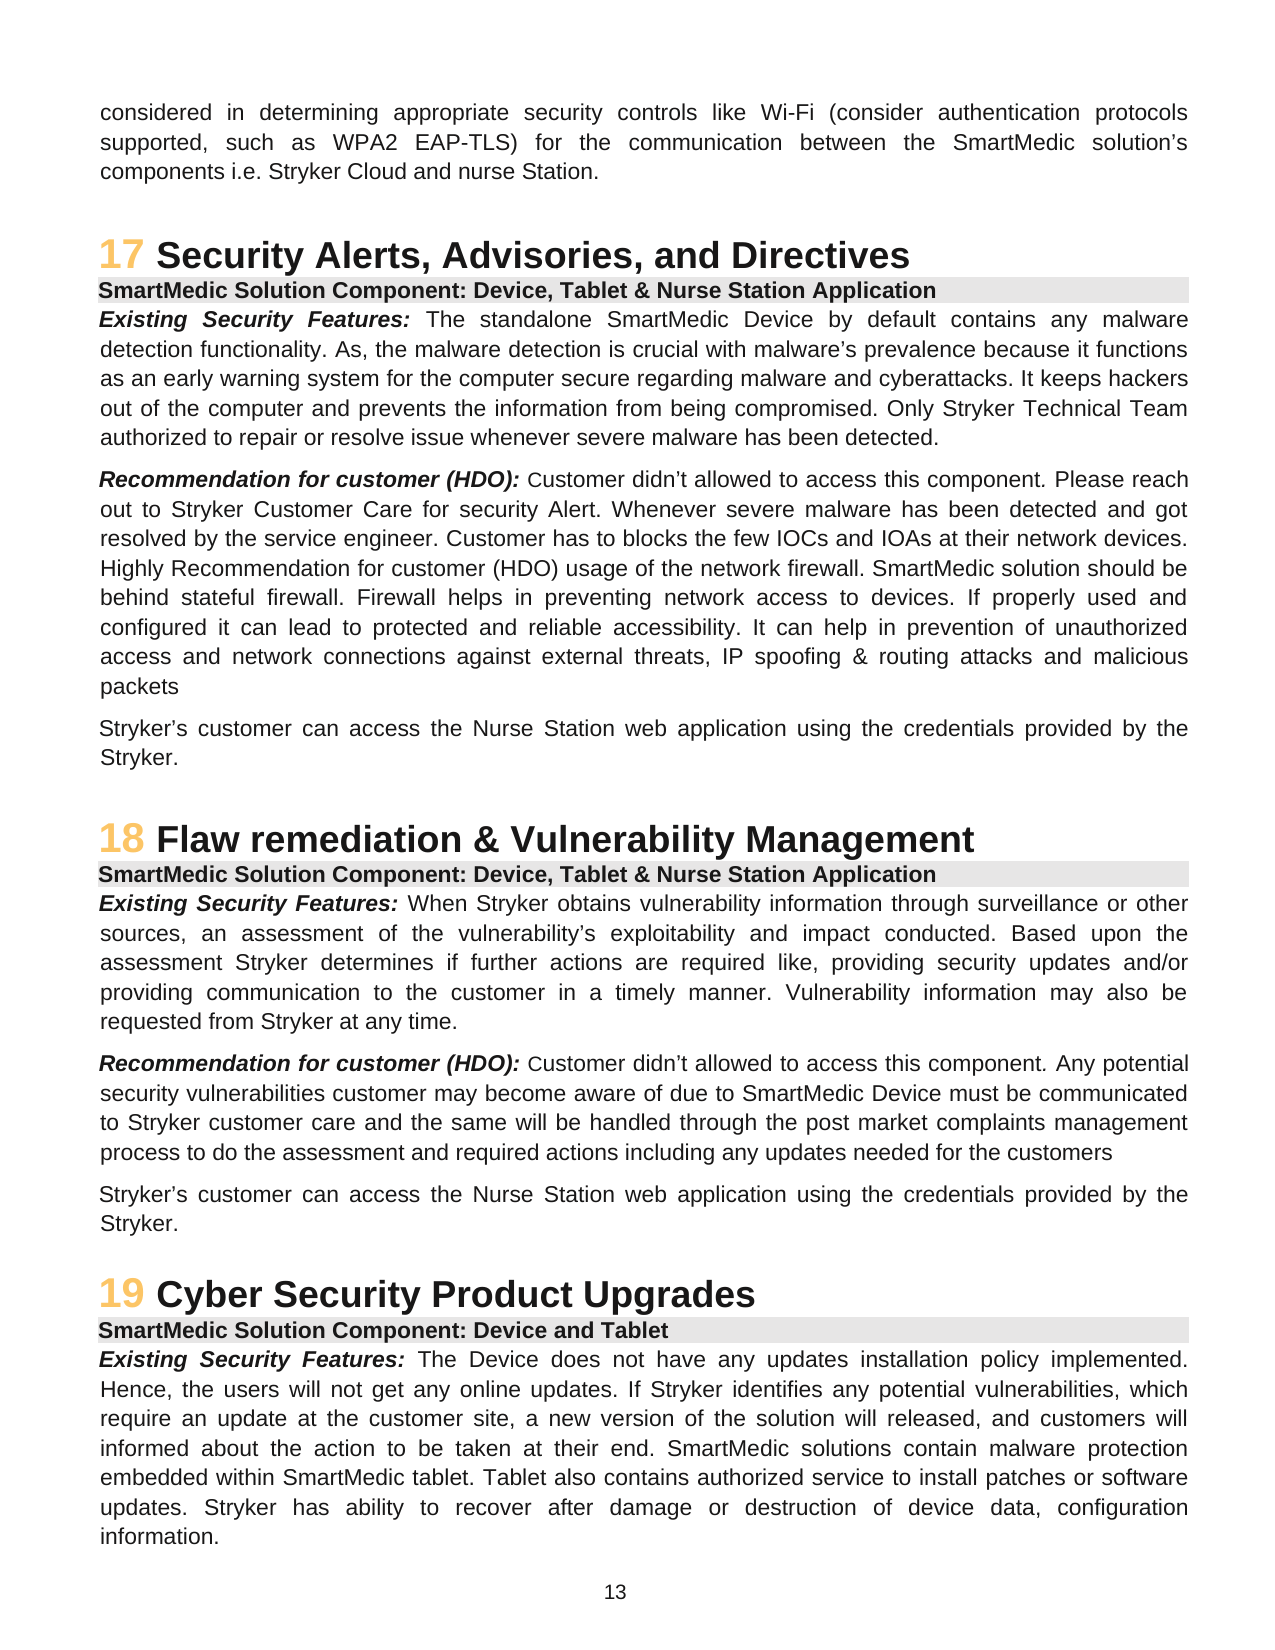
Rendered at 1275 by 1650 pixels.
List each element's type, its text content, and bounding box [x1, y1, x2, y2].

text Stryker’s customer can access the Nurse Station web application using the credentials provided by the Stryker. [98, 715, 1189, 771]
text Existing Security Features: When Stryker obtains vulnerability information through surveillance or other sources, an assessment of the vulnerability’s exploitability and impact conducted. Based upon the assessment Stryker determines if further actions are required like, providing security updates and/or providing communication to the customer in a timely manner. Vulnerability information may also be requested from Stryker at any time. [98, 890, 1189, 1034]
text Existing Security Features: The standalone SmartMedic Device by default contains any malware detection functionality. As, the malware detection is crucial with malware’s prevalence because it functions as an early warning system for the computer secure regarding malware and cyberattacks. It keeps hackers out of the computer and prevents the information from being compromised. Only Stryker Technical Team authorized to repair or resolve issue whenever severe malware has been detected. [98, 306, 1189, 451]
text Recommendation for customer (HDO): Customer didn’t allowed to access this component. Please reach out to Stryker Customer Care for security Alert. Whenever severe malware has been detected and got resolved by the service engineer. Customer has to blocks the few IOCs and IOAs at their network devices. Highly Recommendation for customer (HDO) usage of the network firewall. SmartMedic solution should be behind stateful firewall. Firewall helps in preventing network access to devices. If properly used and configured it can lead to protected and reliable accessibility. It can help in prevention of unauthorized access and network connections against external threats, IP spoofing & routing attacks and malicious packets [98, 466, 1189, 699]
text Existing Security Features: The Device does not have any updates installation policy implemented. Hence, the users will not get any online updates. If Stryker identifies any potential vulnerabilities, which require an update at the customer site, a new version of the solution will released, and customers will informed about the action to be taken at their end. SmartMedic solutions contain malware protection embedded within SmartMedic tablet. Tablet also contains authorized service to install patches or software updates. Stryker has ability to recover after damage or destruction of device data, configuration information. [98, 1346, 1189, 1549]
subtitle 17 Security Alerts, Advisories, and Directives [98, 229, 1189, 277]
text SmartMedic Solution Component: Device and Tablet [98, 1317, 1189, 1343]
text SmartMedic Solution Component: Device, Tablet & Nurse Station Application [98, 861, 1189, 887]
text SmartMedic Solution Component: Device, Tablet & Nurse Station Application [98, 277, 1189, 303]
text Recommendation for customer (HDO): Customer didn’t allowed to access this component. Any potential security vulnerabilities customer may become aware of due to SmartMedic Device must be communicated to Stryker customer care and the same will be handled through the post market complaints management process to do the assessment and required actions including any updates needed for the customers [98, 1050, 1189, 1165]
subtitle 19 Cyber Security Product Upgrades [98, 1269, 1189, 1317]
text Stryker’s customer can access the Nurse Station web application using the credentials provided by the Stryker. [98, 1181, 1189, 1236]
subtitle 18 Flaw remediation & Vulnerability Management [98, 813, 1189, 861]
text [98, 99, 1189, 184]
